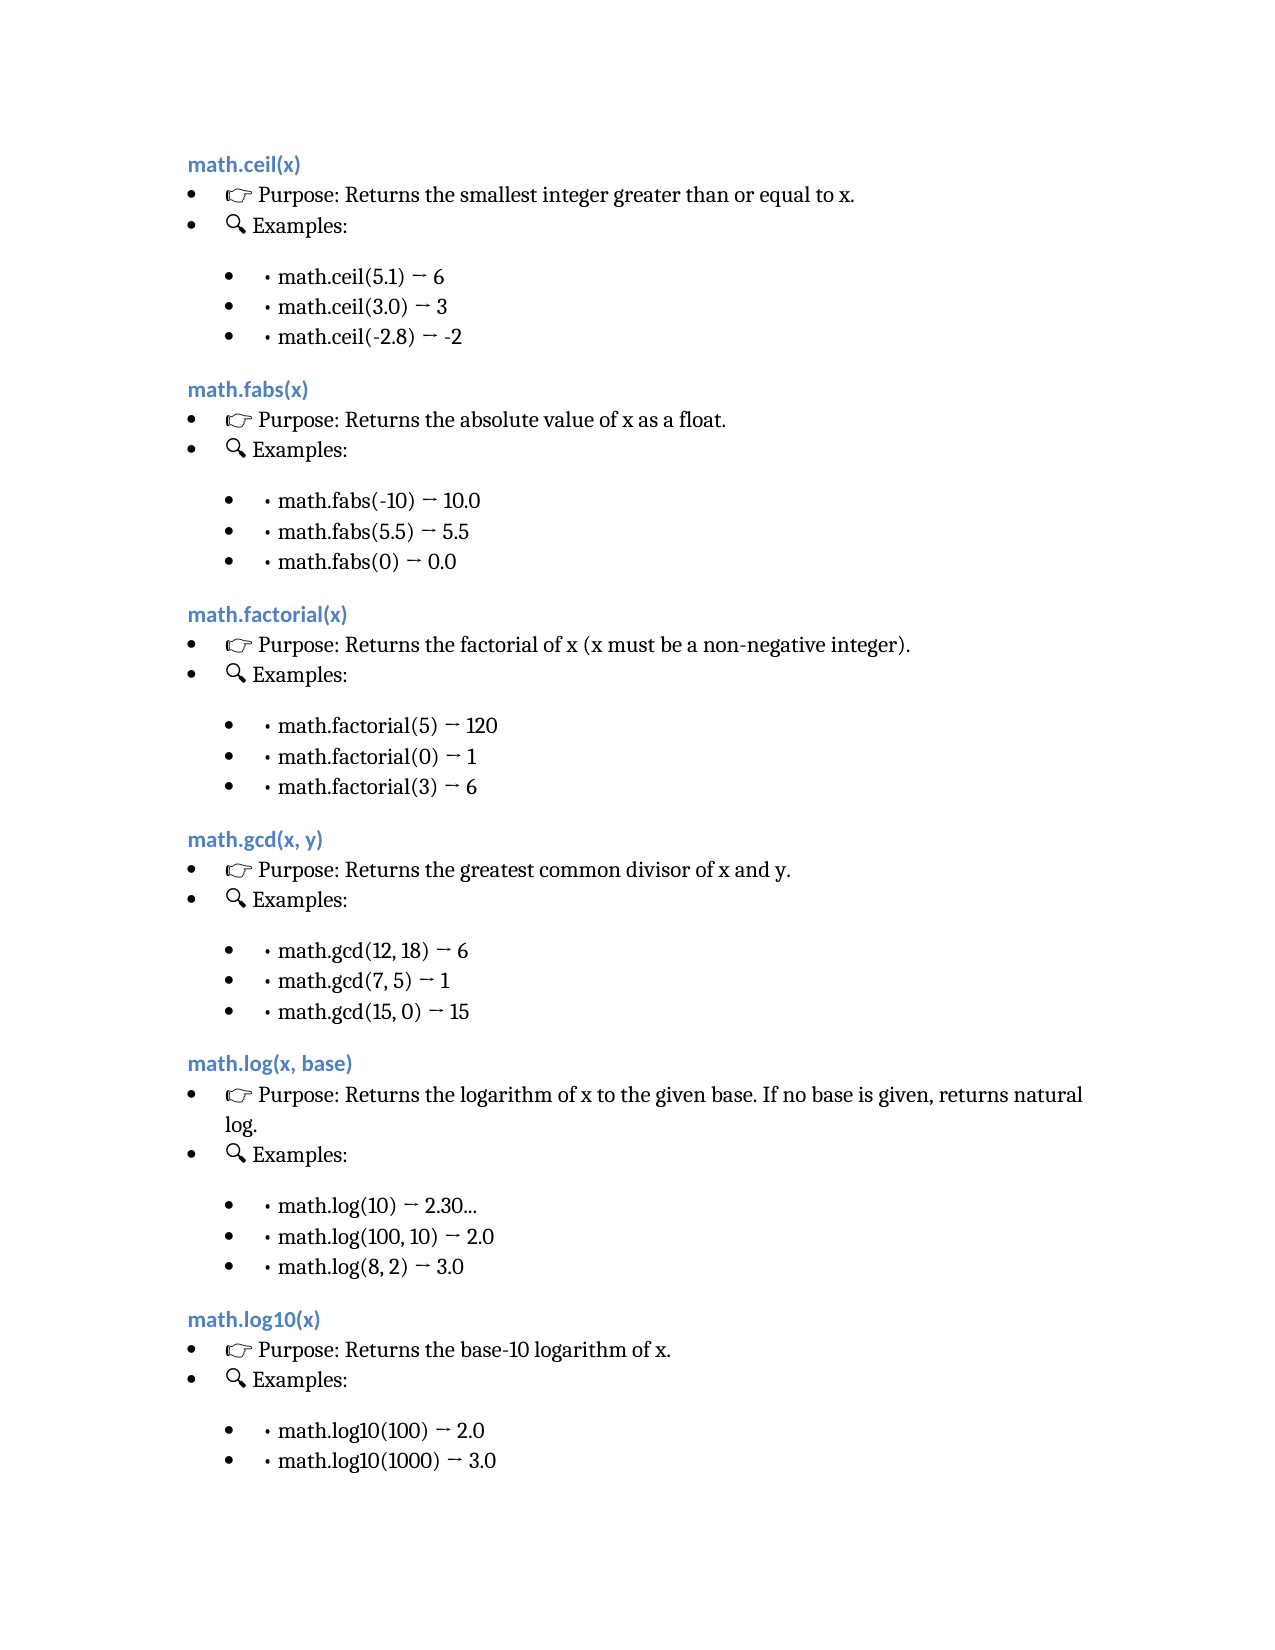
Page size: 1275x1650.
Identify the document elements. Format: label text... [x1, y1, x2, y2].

subtitle math.log(x, base) [187, 1049, 1087, 1078]
subtitle math.ceil(x) [187, 150, 1087, 178]
list • math.log(8, 2) → 3.0 [225, 1254, 1087, 1280]
list 🔍 Examples: [187, 1142, 1087, 1168]
list • math.log(10) → 2.30... [225, 1193, 1087, 1219]
list • math.ceil(3.0) → 3 [225, 294, 1087, 320]
list 👉 Purpose: Returns the smallest integer greater than or equal to x. [187, 182, 1087, 208]
list 🔍 Examples: [187, 437, 1087, 464]
list • math.log10(1000) → 3.0 [225, 1448, 1087, 1475]
list • math.ceil(5.1) → 6 [225, 263, 1087, 290]
list • math.factorial(3) → 6 [225, 774, 1087, 800]
list 🔍 Examples: [187, 662, 1087, 688]
list 🔍 Examples: [187, 212, 1087, 239]
list 👉 Purpose: Returns the factorial of x (x must be a non-negative integer). [187, 632, 1087, 658]
list 👉 Purpose: Returns the greatest common divisor of x and y. [187, 857, 1087, 883]
list • math.log(100, 10) → 2.0 [225, 1223, 1087, 1250]
list • math.gcd(12, 18) → 6 [225, 938, 1087, 964]
list 👉 Purpose: Returns the base-10 logarithm of x. [187, 1337, 1087, 1363]
list 👉 Purpose: Returns the logarithm of x to the given base. If no base is given, returns natural log. [187, 1082, 1087, 1138]
list 🔍 Examples: [187, 887, 1087, 913]
list • math.ceil(-2.8) → -2 [225, 324, 1087, 350]
list 👉 Purpose: Returns the absolute value of x as a float. [187, 407, 1087, 433]
list • math.fabs(5.5) → 5.5 [225, 518, 1087, 545]
list • math.gcd(15, 0) → 15 [225, 998, 1087, 1025]
subtitle math.factorial(x) [187, 600, 1087, 628]
list • math.factorial(5) → 120 [225, 713, 1087, 739]
subtitle math.fabs(x) [187, 375, 1087, 403]
list • math.log10(100) → 2.0 [225, 1418, 1087, 1444]
list 🔍 Examples: [187, 1367, 1087, 1393]
list • math.fabs(-10) → 10.0 [225, 488, 1087, 515]
list • math.fabs(0) → 0.0 [225, 549, 1087, 575]
subtitle math.gcd(x, y) [187, 825, 1087, 853]
subtitle math.log10(x) [187, 1305, 1087, 1333]
list • math.gcd(7, 5) → 1 [225, 968, 1087, 995]
list • math.factorial(0) → 1 [225, 743, 1087, 770]
